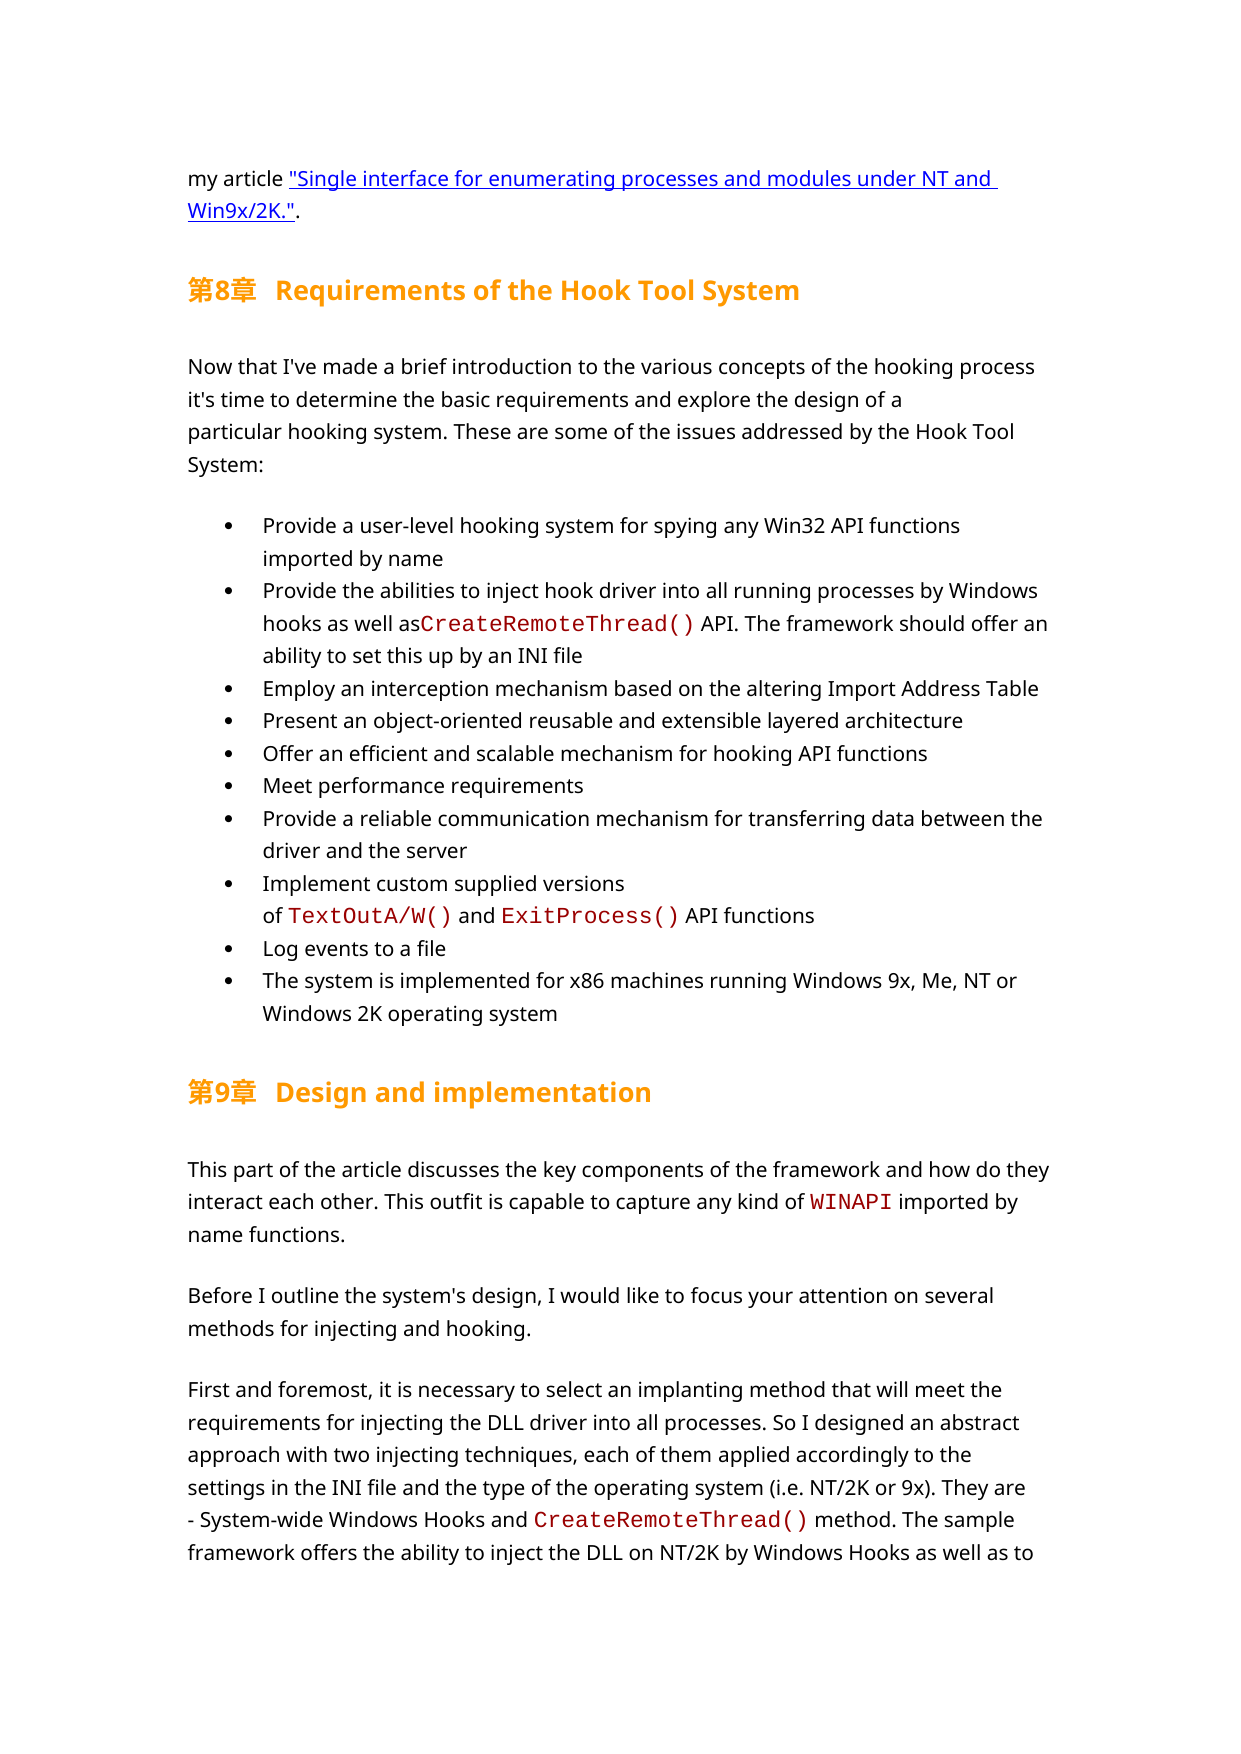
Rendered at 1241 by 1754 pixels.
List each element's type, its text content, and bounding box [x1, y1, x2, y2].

list Meet performance requirements [225, 769, 1053, 802]
list Present an object-oriented reusable and extensible layered architecture [225, 704, 1053, 737]
list Employ an interception mechanism based on the altering Import Address Table [225, 672, 1053, 704]
list Requirements of the Hook Tool System [187, 256, 1053, 321]
text Now that I've made a brief introduction to the various concepts of the hooking process it's time to determine the basic requirements and explore the design of a particular hooking system. These are some of the issues addressed by the Hook Tool System: [187, 350, 1053, 480]
list Design and implementation [187, 1059, 1053, 1124]
list Provide a user-level hooking system for spying any Win32 API functions imported by name [225, 509, 1053, 574]
text This part of the article discusses the key components of the framework and how do they interact each other. This outfit is capable to capture any kind of WINAPI imported by name functions. [187, 1153, 1053, 1250]
list Provide a reliable communication mechanism for transferring data between the driver and the server [225, 802, 1053, 867]
list Offer an efficient and scalable mechanism for hooking API functions [225, 737, 1053, 769]
list Provide the abilities to inject hook driver into all running processes by Windows hooks as well asCreateRemoteThread() API. The framework should offer an ability to set this up by an INI file [225, 574, 1053, 672]
list Implement custom supplied versions of TextOutA/W() and ExitProcess() API functions [225, 867, 1053, 932]
list The system is implemented for x86 machines running Windows 9x, Me, NT or Windows 2K operating system [225, 964, 1053, 1029]
text Before I outline the system's design, I would like to focus your attention on several methods for injecting and hooking. [187, 1279, 1053, 1344]
list Log events to a file [225, 932, 1053, 964]
